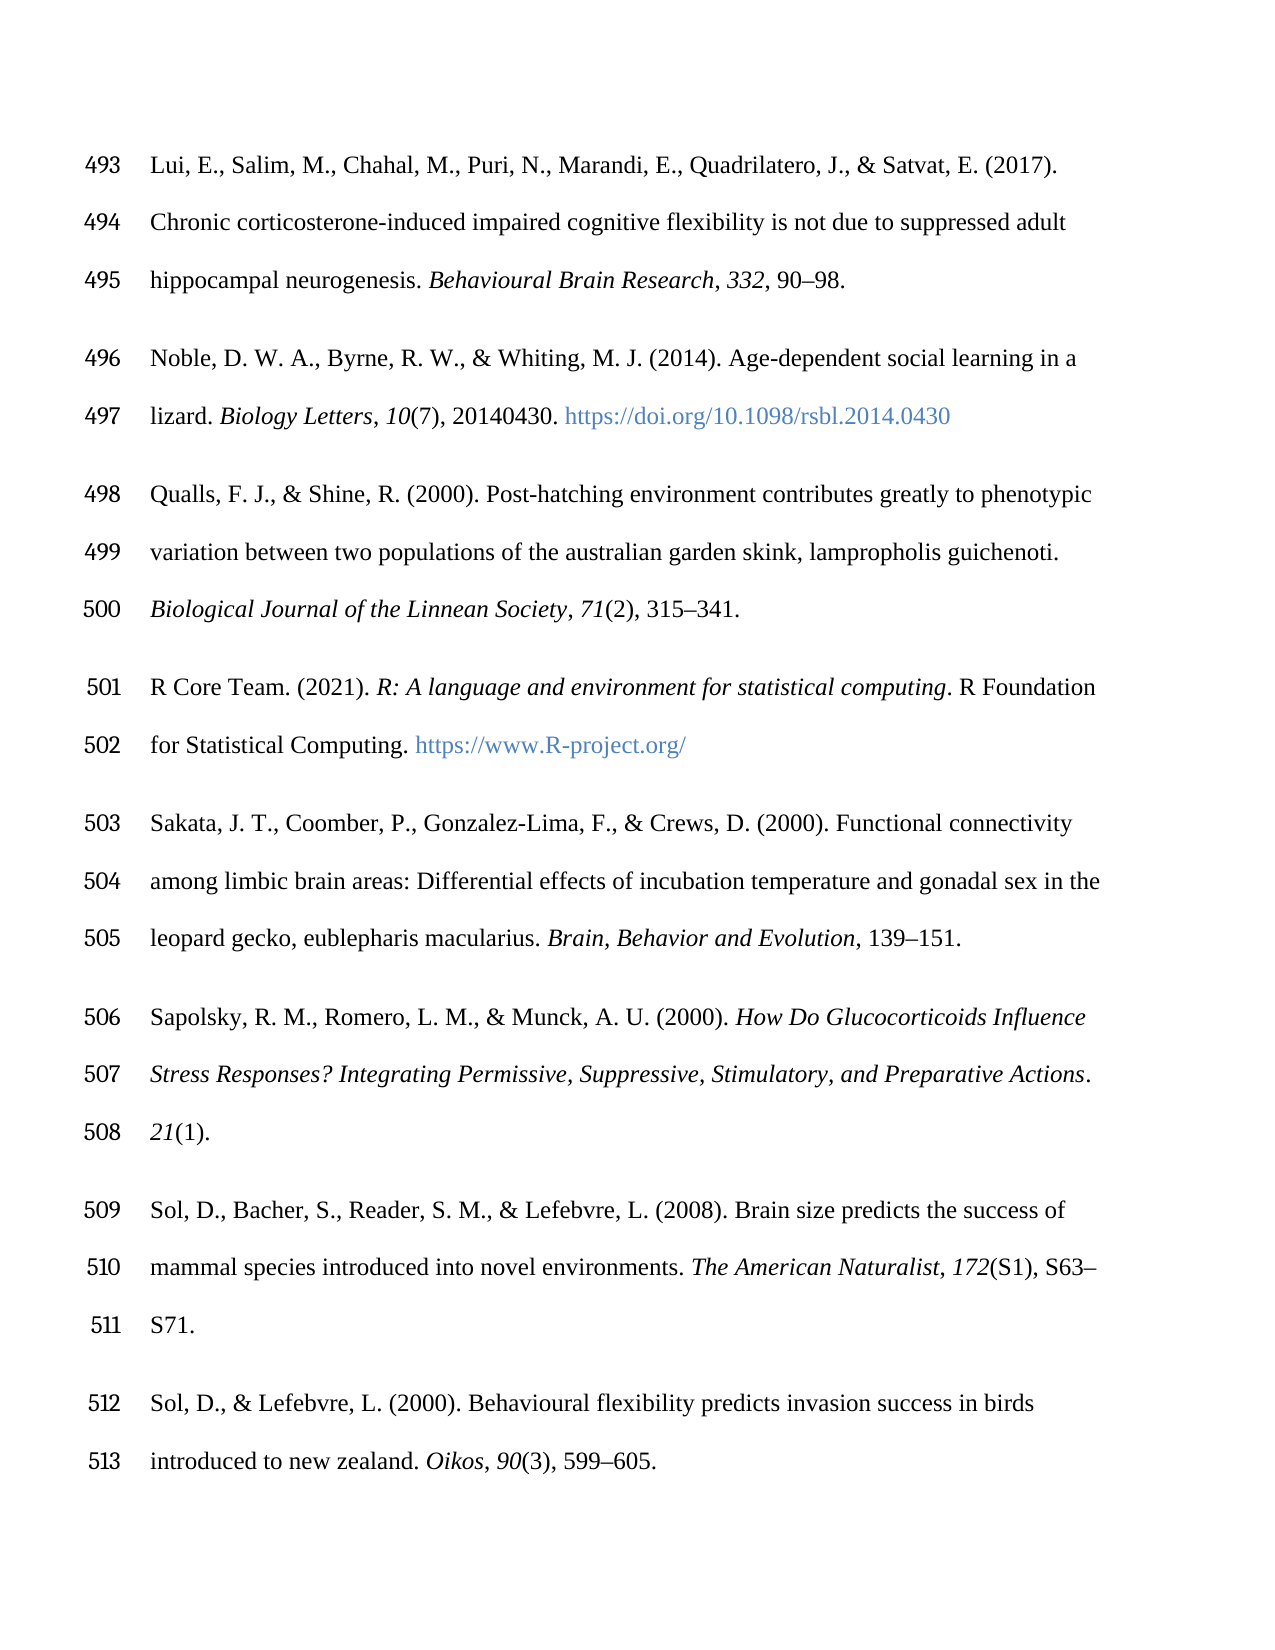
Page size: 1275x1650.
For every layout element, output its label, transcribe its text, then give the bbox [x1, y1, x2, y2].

text R Core Team. (2021). R: A language and environment for statistical computing. R Foundation for Statistical Computing. https://www.R-project.org/ [150, 672, 1125, 759]
text Qualls, F. J., & Shine, R. (2000). Post-hatching environment contributes greatly to phenotypic variation between two populations of the australian garden skink, lampropholis guichenoti. Biological Journal of the Linnean Society, 71(2), 315–341. [150, 479, 1125, 623]
text Sapolsky, R. M., Romero, L. M., & Munck, A. U. (2000). How Do Glucocorticoids Influence Stress Responses? Integrating Permissive, Suppressive, Stimulatory, and Preparative Actions. 21(1). [150, 1002, 1125, 1145]
text Noble, D. W. A., Byrne, R. W., & Whiting, M. J. (2014). Age-dependent social learning in a lizard. Biology Letters, 10(7), 20140430. https://doi.org/10.1098/rsbl.2014.0430 [150, 343, 1125, 429]
text Sol, D., Bacher, S., Reader, S. M., & Lefebvre, L. (2008). Brain size predicts the success of mammal species introduced into novel environments. The American Naturalist, 172(S1), S63–S71. [150, 1195, 1125, 1339]
text Lui, E., Salim, M., Chahal, M., Puri, N., Marandi, E., Quadrilatero, J., & Satvat, E. (2017). Chronic corticosterone-induced impaired cognitive flexibility is not due to suppressed adult hippocampal neurogenesis. Behavioural Brain Research, 332, 90–98. [150, 150, 1125, 294]
text Sakata, J. T., Coomber, P., Gonzalez-Lima, F., & Crews, D. (2000). Functional connectivity among limbic brain areas: Differential effects of incubation temperature and gonadal sex in the leopard gecko, eublepharis macularius. Brain, Behavior and Evolution, 139–151. [150, 808, 1125, 952]
text Sol, D., & Lefebvre, L. (2000). Behavioural flexibility predicts invasion success in birds introduced to new zealand. Oikos, 90(3), 599–605. [150, 1388, 1125, 1474]
